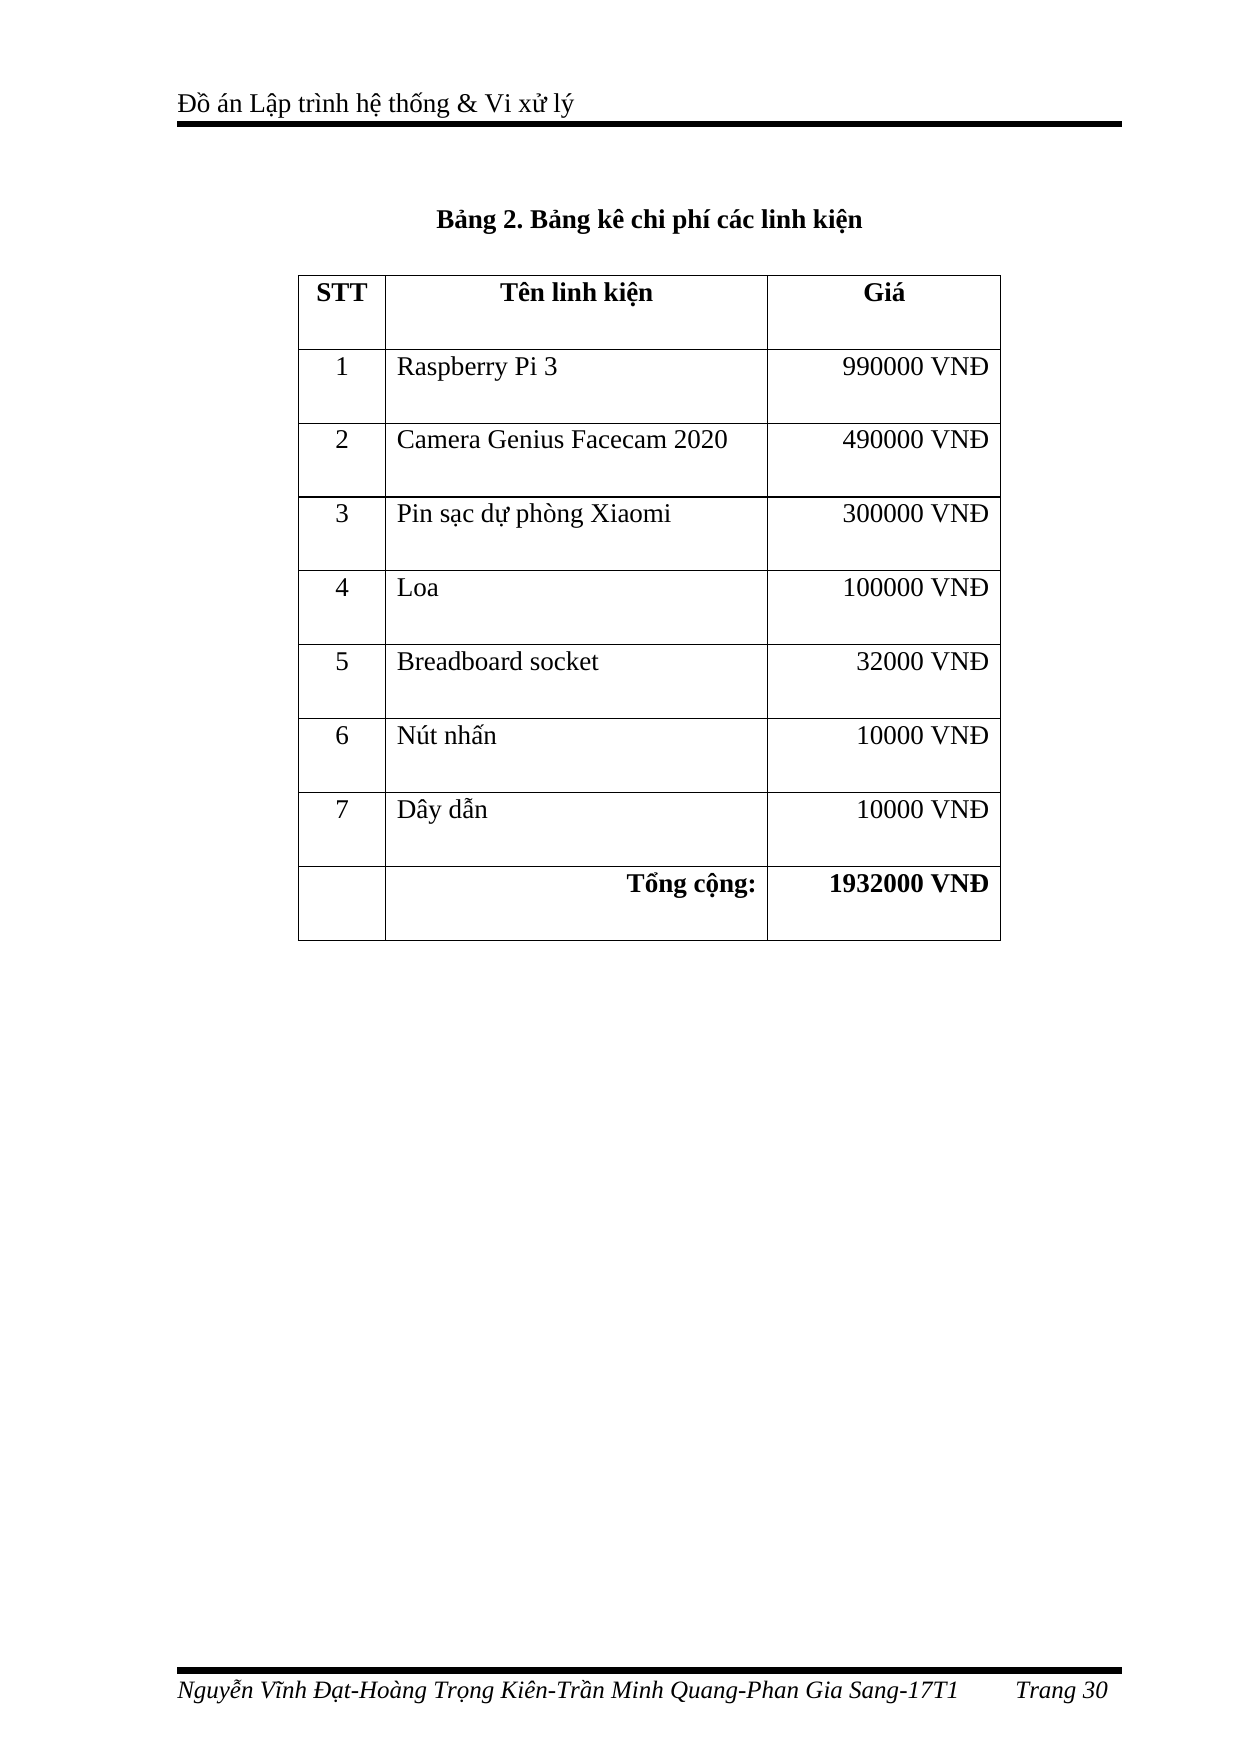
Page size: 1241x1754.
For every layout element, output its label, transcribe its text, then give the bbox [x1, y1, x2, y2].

table_cell 100000 VNĐ [768, 571, 1000, 644]
table_header STT [299, 276, 385, 349]
table_cell 1 [299, 350, 385, 423]
table_cell Tổng cộng: [386, 867, 767, 939]
table_cell 490000 VNĐ [768, 424, 1000, 496]
table_cell Raspberry Pi 3 [386, 350, 767, 423]
table_cell 5 [299, 645, 385, 718]
table_cell 7 [299, 793, 385, 866]
table_cell 3 [299, 498, 385, 570]
table_cell 6 [299, 719, 385, 792]
table_cell 4 [299, 571, 385, 644]
table_cell 10000 VNĐ [768, 793, 1000, 866]
table_cell Camera Genius Facecam 2020 [386, 424, 767, 496]
table_cell 10000 VNĐ [768, 719, 1000, 792]
table_cell 990000 VNĐ [768, 350, 1000, 423]
table_cell Pin sạc dự phòng Xiaomi [386, 498, 767, 570]
list Bảng 2. Bảng kê chi phí các linh kiện [177, 203, 1122, 234]
table_cell Loa [386, 571, 767, 644]
table_header Tên linh kiện [386, 276, 767, 349]
table_cell Dây dẫn [386, 793, 767, 866]
table_cell Nút nhấn [386, 719, 767, 792]
table_cell 300000 VNĐ [768, 498, 1000, 570]
table_cell Breadboard socket [386, 645, 767, 718]
table_cell 2 [299, 424, 385, 496]
table_header Giá [768, 276, 1000, 349]
table_cell 1932000 VNĐ [768, 867, 1000, 939]
table_cell [299, 867, 385, 939]
table_cell 32000 VNĐ [768, 645, 1000, 718]
